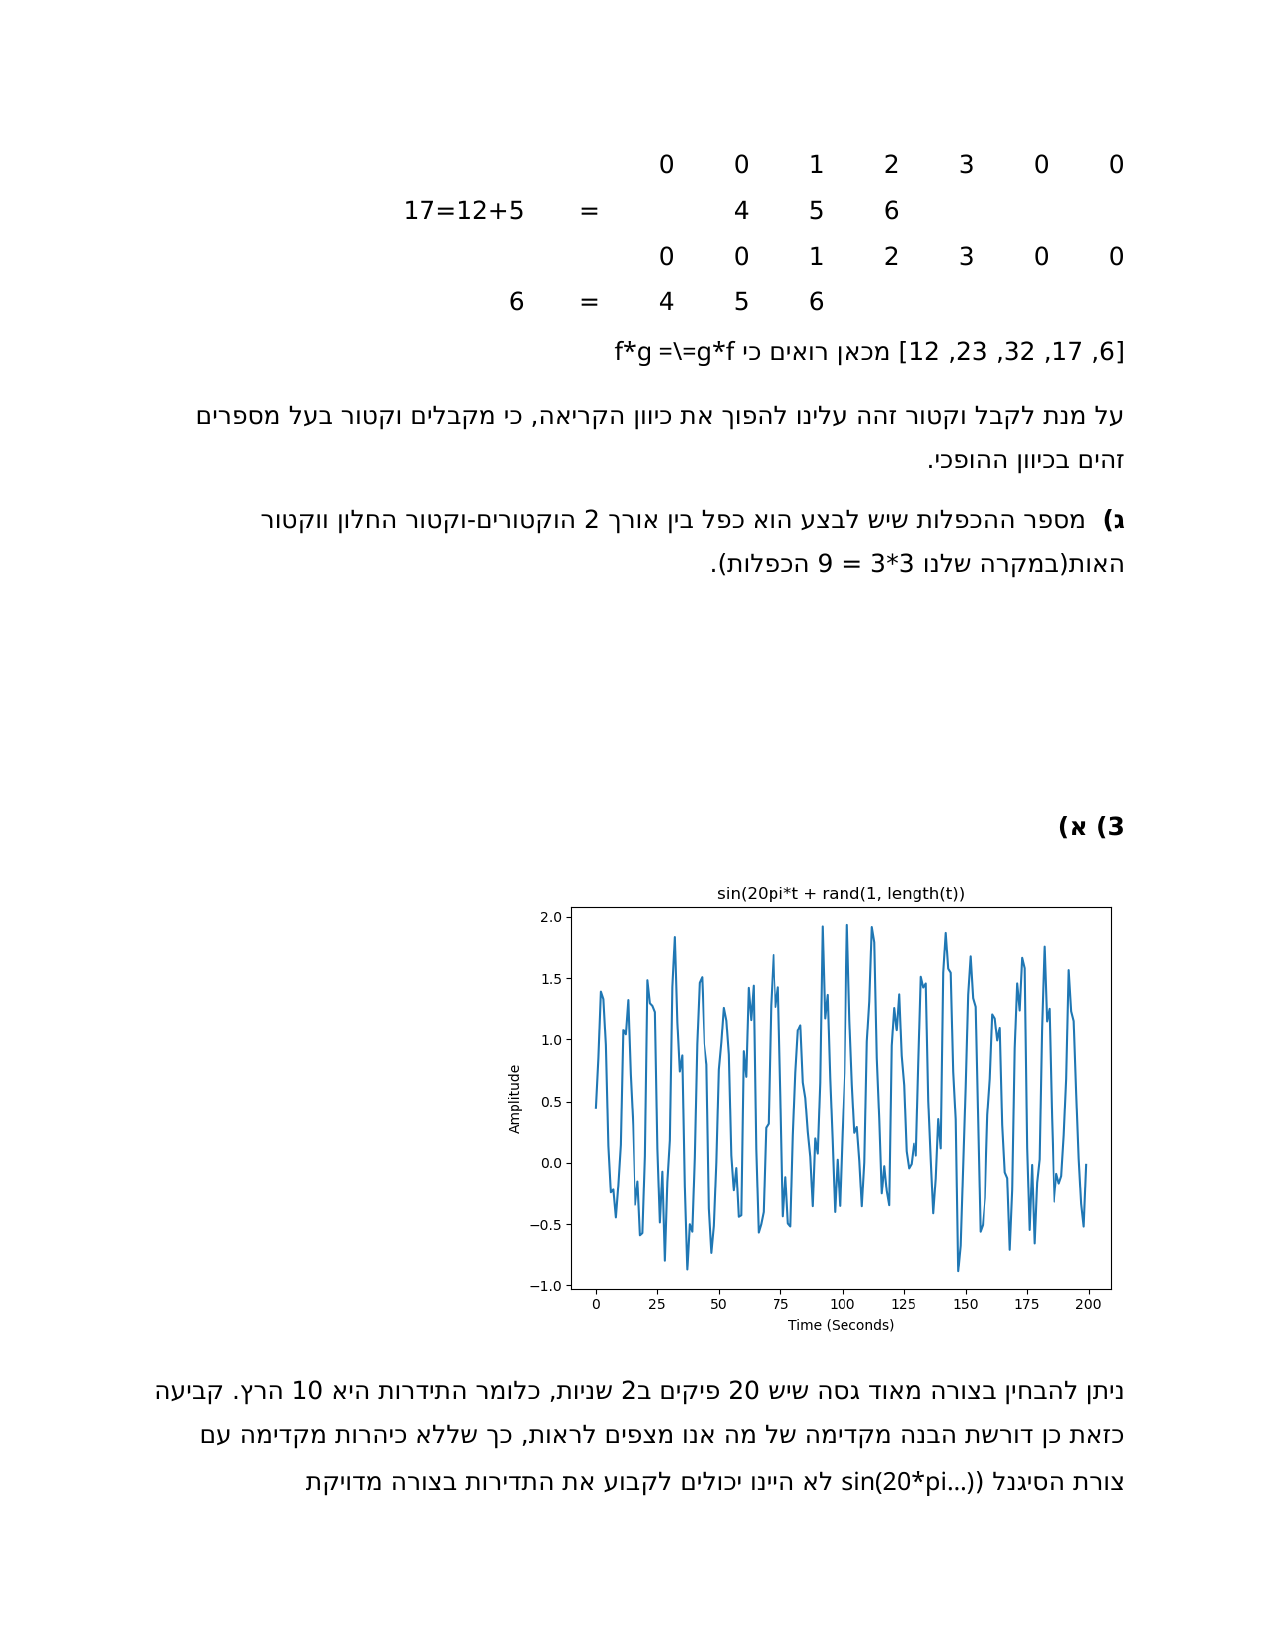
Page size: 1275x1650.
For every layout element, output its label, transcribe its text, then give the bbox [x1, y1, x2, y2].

text ניתן להבחין בצורה מאוד גסה שיש 20 פיקים ב2 שניות, כלומר התידרות היא 10 הרץ. קביעה כזאת כן דורשת הבנה מקדימה של מה אנו מצפים לראות, כך שללא כיהרות מקדימה עם צורת הסיגנל (sin(20*pi…) לא היינו יכולים לקבוע את התדירות בצורה מדויקת [150, 1376, 1125, 1498]
text 6 5 4 = 12+5=17 [150, 196, 1125, 225]
text 0 0 3 2 1 0 0 [150, 242, 1125, 271]
text 6 5 4 = 6 [150, 287, 1125, 317]
picture [494, 872, 1125, 1346]
text [6, 17, 32, 23, 12] מכאן רואים כי f*g =\=g*f [150, 333, 1125, 367]
text ג) מספר ההכפלות שיש לבצע הוא כפל בין אורך 2 הוקטורים-וקטור החלון ווקטור האות(במקרה שלנו 3*3 = 9 הכפלות). [150, 505, 1125, 578]
text 0 0 3 2 1 0 0 [150, 150, 1125, 179]
text 3) א) [150, 812, 1125, 842]
text על מנת לקבל וקטור זהה עלינו להפוך את כיוון הקריאה, כי מקבלים וקטור בעל מספרים זהים בכיוון ההופכי. [150, 401, 1125, 474]
